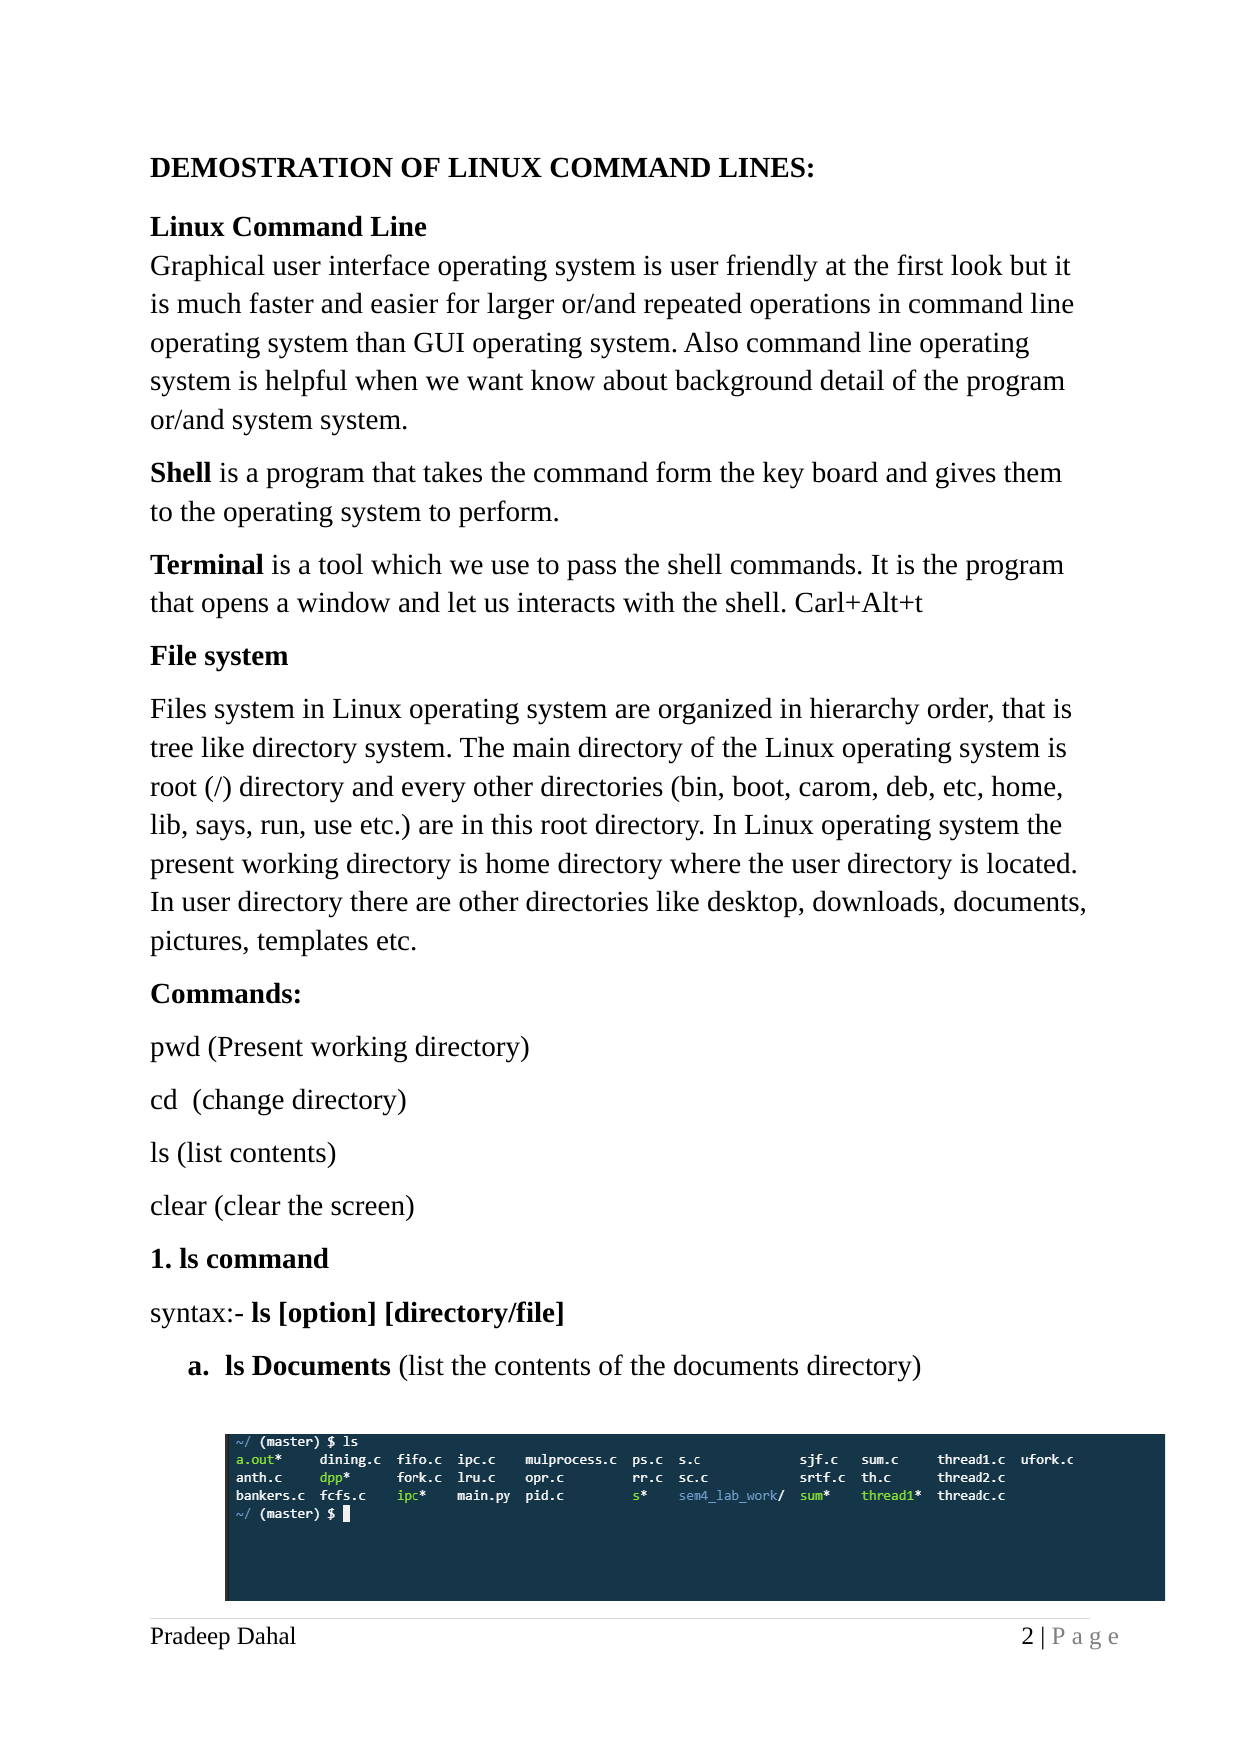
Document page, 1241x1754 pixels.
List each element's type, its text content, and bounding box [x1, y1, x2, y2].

subtitle DEMOSTRATION OF LINUX COMMAND LINES: [150, 150, 1090, 183]
list ls Documents (list the contents of the documents directory) [187, 1348, 1090, 1381]
text 1. ls command [150, 1242, 1090, 1275]
text cd (change directory) [150, 1082, 1090, 1116]
text File system [150, 638, 1090, 672]
text ls (list contents) [150, 1135, 1090, 1169]
text Files system in Linux operating system are organized in hierarchy order, that is tree like directory system. The main directory of the Linux operating system is root (/) directory and every other directories (bin, boot, carom, deb, etc, home, lib, says, run, use etc.) are in this root directory. In Linux operating system the present working directory is home directory where the user directory is located. In user directory there are other directories like desktop, downloads, documents, pictures, templates etc. [150, 692, 1090, 956]
picture [225, 1434, 1166, 1601]
text pwd (Present working directory) [150, 1029, 1090, 1063]
text clear (clear the screen) [150, 1188, 1090, 1222]
text Terminal is a tool which we use to pass the shell commands. It is the program that opens a window and let us interacts with the shell. Carl+Alt+t [150, 547, 1090, 619]
subtitle Linux Command Line [150, 209, 1090, 243]
text syntax:- ls [option] [directory/file] [150, 1295, 1090, 1328]
text Commands: [150, 976, 1090, 1009]
text Shell is a program that takes the command form the key board and gives them to the operating system to perform. [150, 455, 1090, 527]
text Graphical user interface operating system is user friendly at the first look but it is much faster and easier for larger or/and repeated operations in command line operating system than GUI operating system. Also command line operating system is helpful when we want know about background detail of the program or/and system system. [150, 248, 1090, 436]
